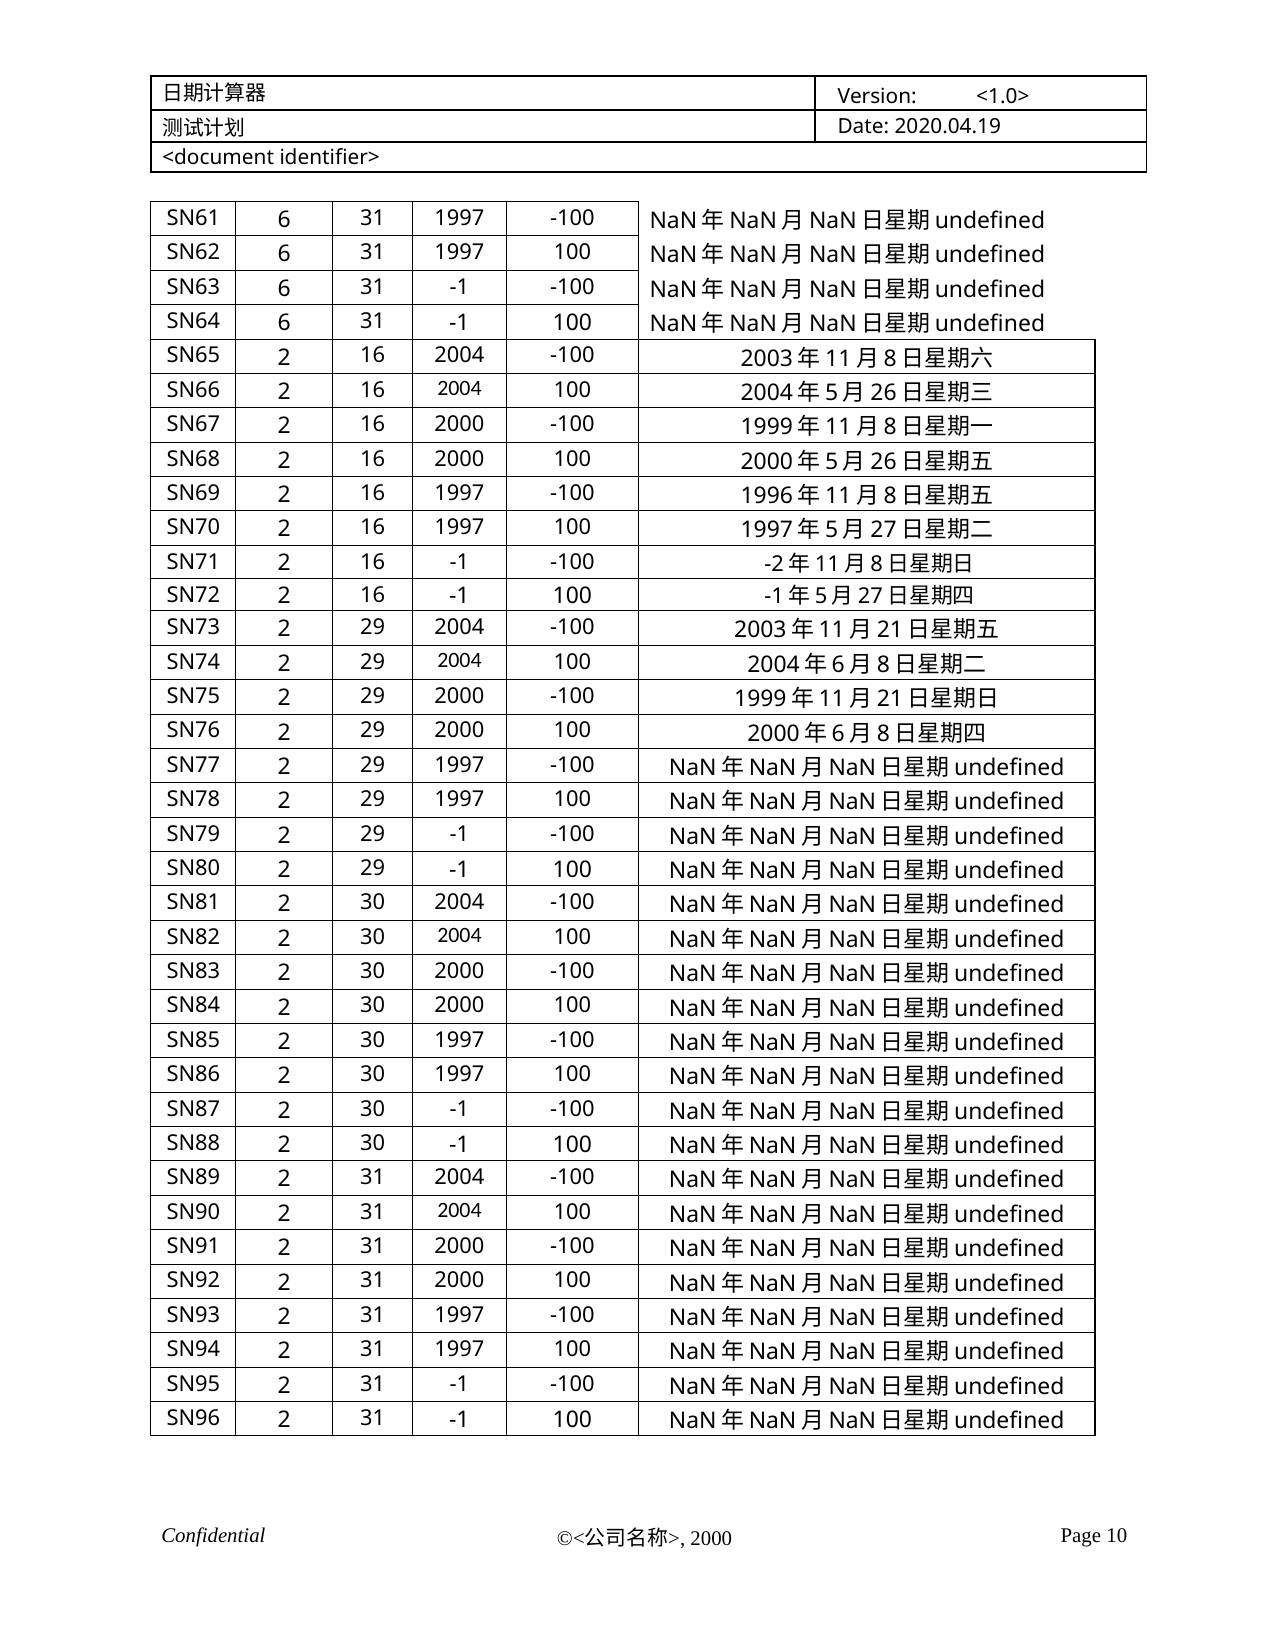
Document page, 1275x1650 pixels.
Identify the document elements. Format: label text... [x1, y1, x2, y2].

table_cell -100 [507, 611, 638, 645]
table_cell 30 [333, 990, 412, 1023]
table_cell NaN年NaN月NaN日星期undefined [639, 886, 1094, 920]
table_cell 2 [236, 546, 332, 577]
table_cell 1997年5月27日星期二 [639, 511, 1094, 545]
table_cell 2000 [413, 955, 506, 988]
table_cell 2004 [413, 374, 506, 407]
table_cell 2 [236, 680, 332, 713]
table_cell -100 [507, 340, 638, 373]
table_cell 31 [333, 1161, 412, 1195]
table_cell 100 [507, 715, 638, 748]
table_cell 100 [507, 1127, 638, 1160]
table_cell 2 [236, 511, 332, 545]
table_cell -1年5月27日星期四 [639, 579, 1094, 610]
table_cell 2 [236, 1024, 332, 1057]
table_cell 29 [333, 783, 412, 817]
table_cell NaN年NaN月NaN日星期undefined [639, 783, 1094, 817]
table_cell 31 [333, 1265, 412, 1298]
table_cell 2 [236, 1161, 332, 1195]
table_cell SN90 [151, 1196, 235, 1229]
table_cell SN74 [151, 646, 235, 679]
table_cell 2 [236, 477, 332, 510]
table_cell SN89 [151, 1161, 235, 1195]
table_cell 100 [507, 374, 638, 407]
table_cell SN81 [151, 886, 235, 920]
table_cell -100 [507, 1230, 638, 1263]
table_cell 2 [236, 715, 332, 748]
table_cell 1999年11月8日星期一 [639, 408, 1094, 442]
table_cell 2004 [413, 1161, 506, 1195]
table_cell 2 [236, 886, 332, 920]
table_cell NaN年NaN月NaN日星期undefined [639, 270, 1095, 304]
table_cell -1 [413, 271, 506, 304]
table_cell SN68 [151, 443, 235, 476]
table_cell 16 [333, 408, 412, 442]
table_cell 29 [333, 818, 412, 851]
table_cell -100 [507, 886, 638, 920]
table_cell SN94 [151, 1333, 235, 1367]
table_cell 2 [236, 1368, 332, 1401]
table_cell NaN年NaN月NaN日星期undefined [639, 955, 1094, 988]
table_cell -100 [507, 955, 638, 988]
table_cell 2000 [413, 1265, 506, 1298]
table_cell 2 [236, 749, 332, 782]
table_cell SN73 [151, 611, 235, 645]
table_cell 2 [236, 1093, 332, 1126]
table_cell SN96 [151, 1402, 235, 1435]
table_cell 100 [507, 852, 638, 885]
table_cell 2000年5月26日星期五 [639, 443, 1094, 476]
table_cell -1 [413, 1127, 506, 1160]
table_cell SN76 [151, 715, 235, 748]
table_cell 29 [333, 680, 412, 713]
table_cell 30 [333, 1024, 412, 1057]
table_cell 31 [333, 1299, 412, 1332]
table_cell 2 [236, 1196, 332, 1229]
table_cell 30 [333, 955, 412, 988]
table_cell 2 [236, 955, 332, 988]
table_cell SN86 [151, 1058, 235, 1092]
table_cell SN62 [151, 236, 235, 270]
table_cell 2000 [413, 680, 506, 713]
table_cell SN83 [151, 955, 235, 988]
table_cell 2 [236, 1299, 332, 1332]
table_cell 2003年11月8日星期六 [639, 340, 1094, 373]
table_cell 29 [333, 715, 412, 748]
table_cell 100 [507, 783, 638, 817]
table_cell -100 [507, 546, 638, 577]
table_cell 31 [333, 305, 412, 338]
table_cell 100 [507, 236, 638, 270]
table_cell 30 [333, 1058, 412, 1092]
table_cell NaN年NaN月NaN日星期undefined [639, 1402, 1094, 1435]
table_cell 2 [236, 1402, 332, 1435]
table_cell 16 [333, 340, 412, 373]
table_cell SN85 [151, 1024, 235, 1057]
table_cell 2004年6月8日星期二 [639, 646, 1094, 679]
table_cell 1996年11月8日星期五 [639, 477, 1094, 510]
table_cell 1997 [413, 511, 506, 545]
table_cell 1997 [413, 1058, 506, 1092]
table_cell NaN年NaN月NaN日星期undefined [639, 1368, 1094, 1401]
table_cell 100 [507, 443, 638, 476]
table_cell SN64 [151, 305, 235, 338]
table_cell 30 [333, 1093, 412, 1126]
table_cell -100 [507, 1093, 638, 1126]
table_cell 1997 [413, 1024, 506, 1057]
table_cell 2 [236, 611, 332, 645]
table_cell 16 [333, 374, 412, 407]
table_cell 1997 [413, 783, 506, 817]
table_cell 2 [236, 374, 332, 407]
table_cell 100 [507, 579, 638, 610]
table_cell NaN年NaN月NaN日星期undefined [639, 921, 1094, 954]
table_cell SN80 [151, 852, 235, 885]
table_cell SN69 [151, 477, 235, 510]
table_cell NaN年NaN月NaN日星期undefined [639, 990, 1094, 1023]
table_cell 100 [507, 1265, 638, 1298]
table_cell 2004 [413, 611, 506, 645]
table_cell 2 [236, 408, 332, 442]
table_cell 2000 [413, 408, 506, 442]
table_cell SN63 [151, 271, 235, 304]
table_cell 30 [333, 1127, 412, 1160]
table_cell -100 [507, 477, 638, 510]
table_cell -100 [507, 680, 638, 713]
table_cell SN70 [151, 511, 235, 545]
table_cell NaN年NaN月NaN日星期undefined [639, 749, 1094, 782]
table_cell 2 [236, 443, 332, 476]
table_cell SN65 [151, 340, 235, 373]
table_cell 2000年6月8日星期四 [639, 715, 1094, 748]
table_cell -1 [413, 1093, 506, 1126]
table_cell -100 [507, 1161, 638, 1195]
table_cell 2 [236, 340, 332, 373]
table_cell 16 [333, 477, 412, 510]
table_cell 1997 [413, 1299, 506, 1332]
table_cell 1997 [413, 1333, 506, 1367]
table_cell NaN年NaN月NaN日星期undefined [639, 1058, 1094, 1092]
table_cell 2004 [413, 1196, 506, 1229]
table_cell SN79 [151, 818, 235, 851]
table_cell SN84 [151, 990, 235, 1023]
table_cell NaN年NaN月NaN日星期undefined [639, 1230, 1094, 1263]
table_cell -100 [507, 271, 638, 304]
table_cell 2 [236, 1265, 332, 1298]
table_cell SN91 [151, 1230, 235, 1263]
table_cell 31 [333, 1333, 412, 1367]
table_cell 31 [333, 202, 412, 235]
table_cell -1 [413, 852, 506, 885]
table_cell 6 [236, 236, 332, 270]
table_cell 2003年11月21日星期五 [639, 611, 1094, 645]
table_cell 1999年11月21日星期日 [639, 680, 1094, 713]
table_cell 1997 [413, 202, 506, 235]
table_cell 100 [507, 305, 638, 338]
table_cell 31 [333, 1368, 412, 1401]
table_cell -100 [507, 1299, 638, 1332]
table_cell -2年11月8日星期日 [639, 546, 1094, 577]
table_cell 6 [236, 271, 332, 304]
table_cell 100 [507, 1333, 638, 1367]
table_cell 31 [333, 1196, 412, 1229]
table_cell -1 [413, 1402, 506, 1435]
table_cell SN78 [151, 783, 235, 817]
table_cell 2 [236, 1058, 332, 1092]
table_cell 2 [236, 818, 332, 851]
table_cell 31 [333, 1230, 412, 1263]
table_cell NaN年NaN月NaN日星期undefined [639, 1333, 1094, 1367]
table_cell -100 [507, 202, 638, 235]
table_cell 2000 [413, 990, 506, 1023]
table_cell 1997 [413, 749, 506, 782]
table_cell 6 [236, 305, 332, 338]
table_cell NaN年NaN月NaN日星期undefined [639, 1196, 1094, 1229]
table_cell NaN年NaN月NaN日星期undefined [639, 304, 1095, 338]
table_cell 2000 [413, 443, 506, 476]
table_cell 100 [507, 921, 638, 954]
table_cell 100 [507, 990, 638, 1023]
table_cell 31 [333, 236, 412, 270]
table_cell 100 [507, 646, 638, 679]
table_cell -1 [413, 1368, 506, 1401]
table_cell 31 [333, 1402, 412, 1435]
table_cell 2004 [413, 646, 506, 679]
table_cell NaN年NaN月NaN日星期undefined [639, 1024, 1094, 1057]
table_cell SN88 [151, 1127, 235, 1160]
table_cell SN61 [151, 202, 235, 235]
table_cell 29 [333, 646, 412, 679]
table_cell 100 [507, 1196, 638, 1229]
table_cell SN72 [151, 579, 235, 610]
table_cell 2 [236, 1230, 332, 1263]
table_cell 30 [333, 886, 412, 920]
table_cell SN75 [151, 680, 235, 713]
table_cell 2 [236, 579, 332, 610]
table_cell SN66 [151, 374, 235, 407]
table_cell NaN年NaN月NaN日星期undefined [639, 1299, 1094, 1332]
table_cell NaN年NaN月NaN日星期undefined [639, 852, 1094, 885]
table_cell SN77 [151, 749, 235, 782]
table_cell NaN年NaN月NaN日星期undefined [639, 1093, 1094, 1126]
table_cell -100 [507, 1024, 638, 1057]
table_cell 2000 [413, 715, 506, 748]
table_cell NaN年NaN月NaN日星期undefined [639, 1265, 1094, 1298]
table_cell NaN年NaN月NaN日星期undefined [639, 1161, 1094, 1195]
table_cell 31 [333, 271, 412, 304]
table_cell SN82 [151, 921, 235, 954]
table_cell 2 [236, 852, 332, 885]
table_cell SN92 [151, 1265, 235, 1298]
table_cell 16 [333, 546, 412, 577]
table_cell 2004 [413, 921, 506, 954]
table_cell -1 [413, 546, 506, 577]
table_cell 2 [236, 1127, 332, 1160]
table_cell 100 [507, 1402, 638, 1435]
table_cell SN87 [151, 1093, 235, 1126]
table_cell 2 [236, 1333, 332, 1367]
table_cell 16 [333, 511, 412, 545]
table_cell 29 [333, 749, 412, 782]
table_cell 2004 [413, 340, 506, 373]
table_cell SN95 [151, 1368, 235, 1401]
table_cell 2 [236, 646, 332, 679]
table_cell NaN年NaN月NaN日星期undefined [639, 235, 1095, 270]
table_cell -100 [507, 818, 638, 851]
table_cell 100 [507, 511, 638, 545]
table_cell 1997 [413, 477, 506, 510]
table_cell 29 [333, 611, 412, 645]
table_cell SN71 [151, 546, 235, 577]
table_cell 6 [236, 202, 332, 235]
table_cell 2004 [413, 886, 506, 920]
table_cell 1997 [413, 236, 506, 270]
table_cell 2000 [413, 1230, 506, 1263]
table_cell 30 [333, 921, 412, 954]
table_cell SN93 [151, 1299, 235, 1332]
table_cell 16 [333, 443, 412, 476]
table_cell -100 [507, 749, 638, 782]
table_cell NaN年NaN月NaN日星期undefined [639, 201, 1095, 235]
table_cell -1 [413, 579, 506, 610]
table_cell 16 [333, 579, 412, 610]
table_cell -1 [413, 818, 506, 851]
table_cell -100 [507, 1368, 638, 1401]
table_cell 100 [507, 1058, 638, 1092]
table_cell -1 [413, 305, 506, 338]
table_cell 2004年5月26日星期三 [639, 374, 1094, 407]
table_cell NaN年NaN月NaN日星期undefined [639, 818, 1094, 851]
table_cell -100 [507, 408, 638, 442]
table_cell SN67 [151, 408, 235, 442]
table_cell 2 [236, 921, 332, 954]
table_cell 2 [236, 990, 332, 1023]
table_cell NaN年NaN月NaN日星期undefined [639, 1127, 1094, 1160]
table_cell 29 [333, 852, 412, 885]
table_cell 2 [236, 783, 332, 817]
